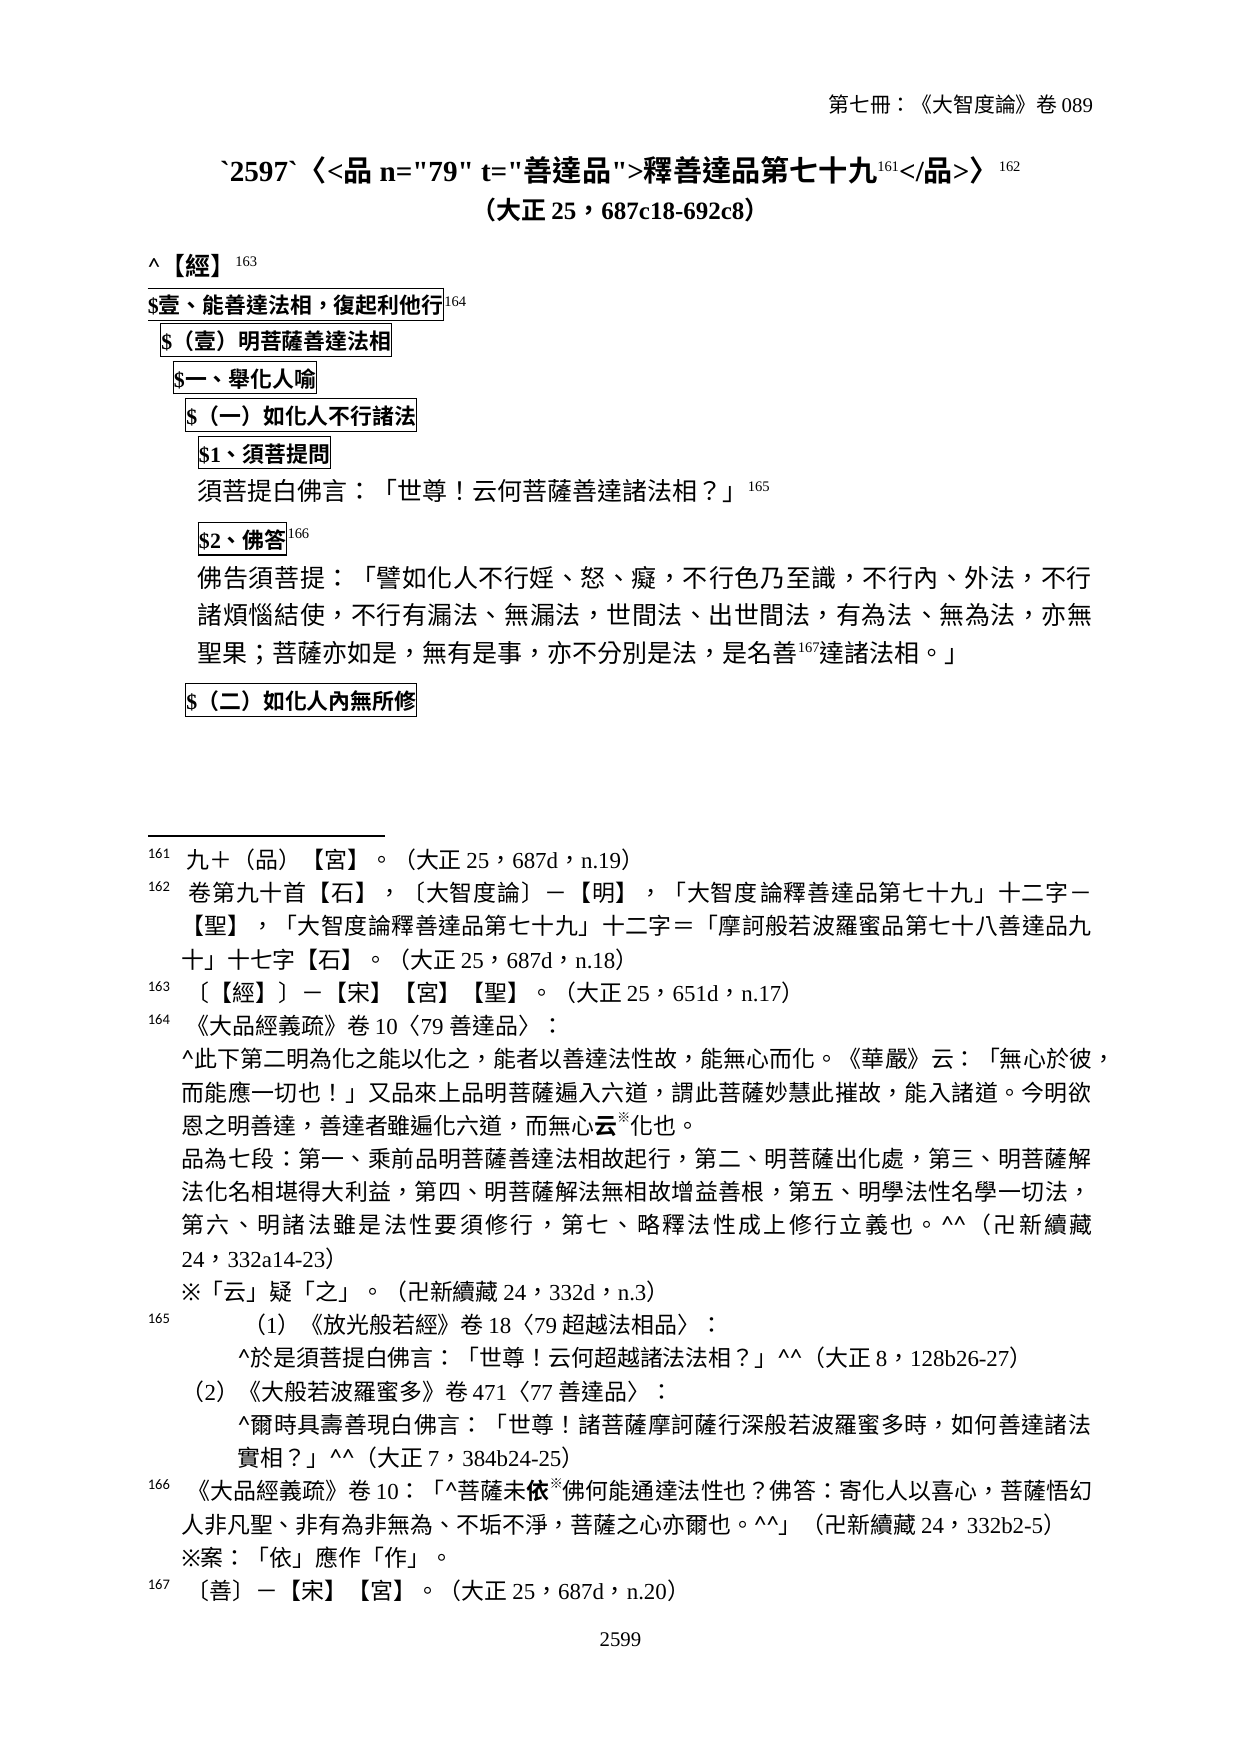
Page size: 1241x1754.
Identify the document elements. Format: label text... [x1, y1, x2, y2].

text $2、佛答 [198, 520, 1092, 557]
text 佛告須菩提：「譬如化人不行婬、怒、癡，不行色乃至識，不行內、外法，不行諸煩惱結使，不行有漏法、無漏法，世間法、出世間法，有為法、無為法，亦無聖果；菩薩亦如是，無有是事，亦不分別是法，是名善達諸法相。」 [198, 557, 1092, 670]
text `2597`〈<品 n="79" t="善達品">釋善達品第七十九</品>〉 [148, 148, 1092, 190]
text $（二）如化人內無所修 [185, 681, 1092, 719]
text （大正25，687c18-692c8） [148, 190, 1092, 227]
text $（一）如化人不行諸法 [185, 396, 1092, 434]
text ^【經】 [148, 246, 1092, 284]
text $（壹）明菩薩善達法相 [160, 321, 1092, 359]
text $一、舉化人喻 [173, 359, 1092, 396]
text $1、須菩提問 [198, 434, 1092, 471]
text $壹、能善達法相，復起利他行 [148, 284, 1092, 321]
text 須菩提白佛言：「世尊！云何菩薩善達諸法相？」 [198, 471, 1092, 509]
